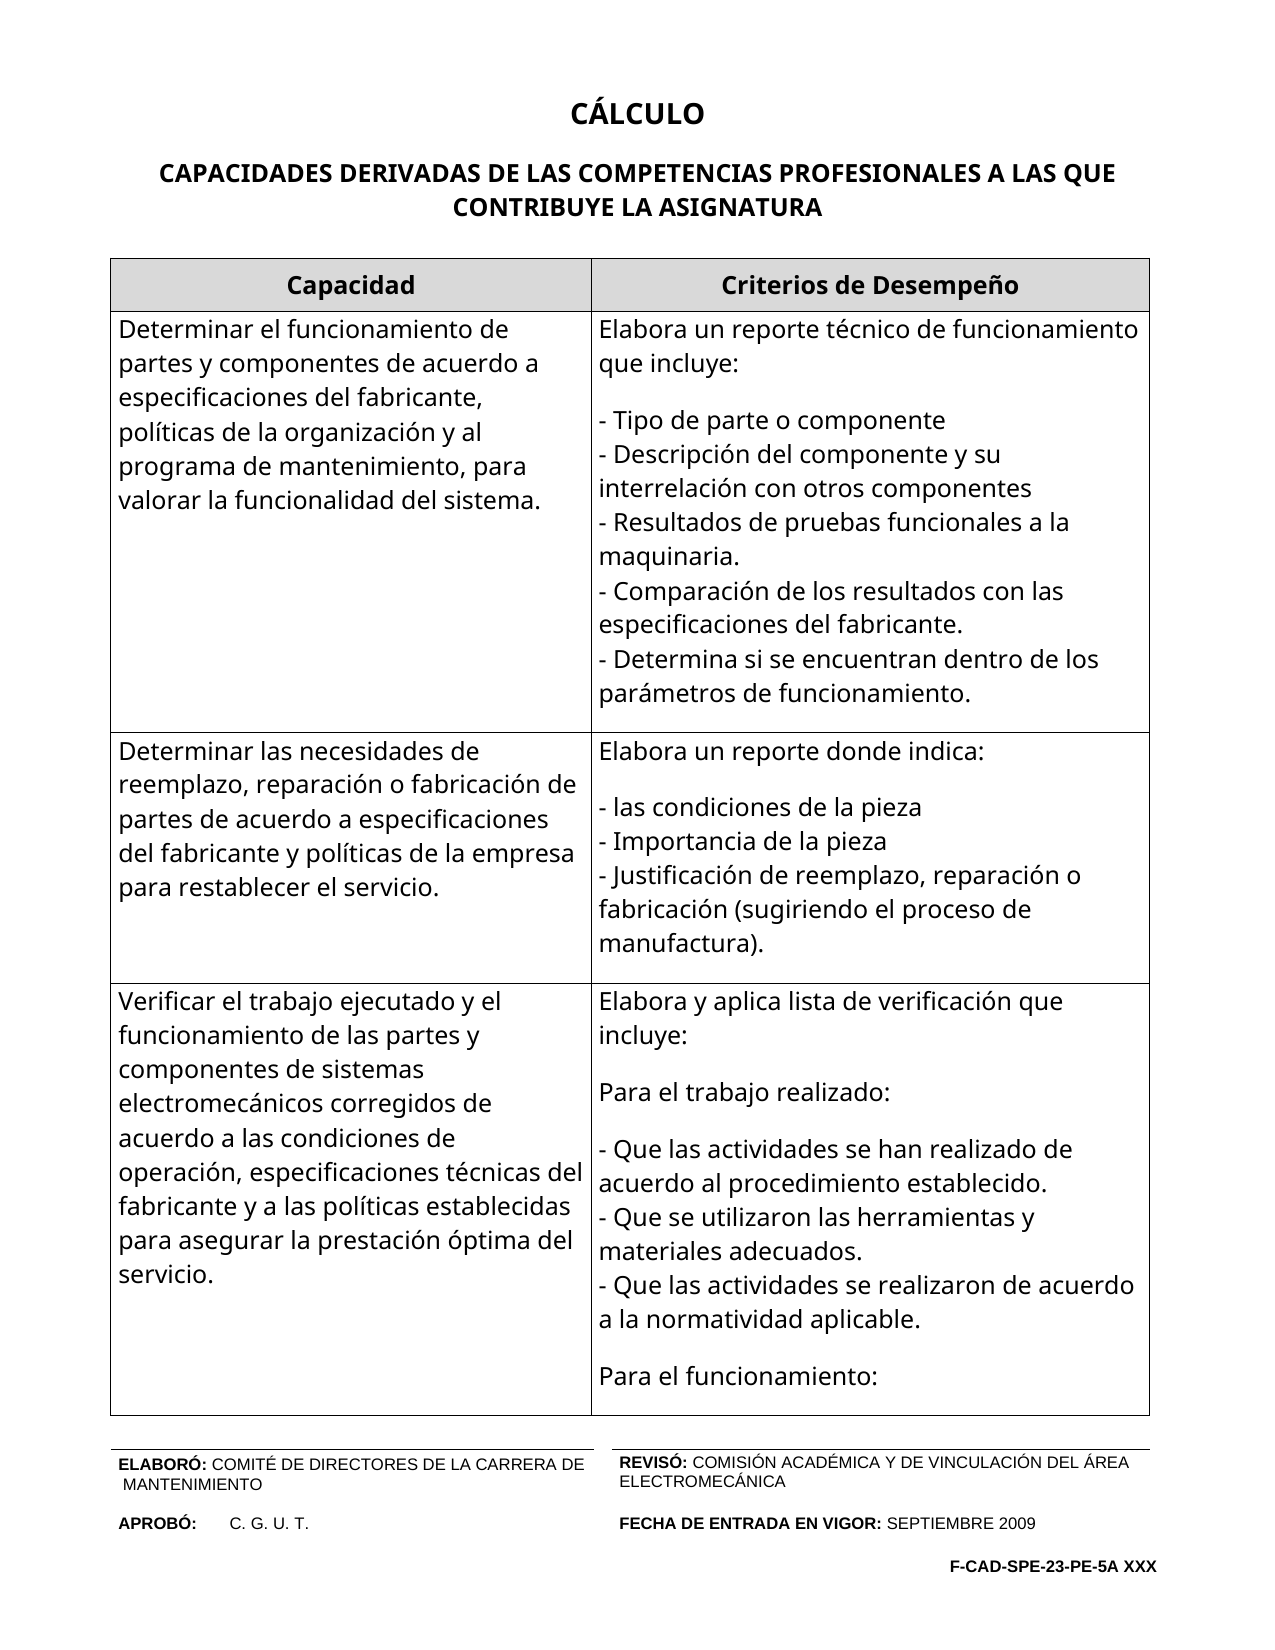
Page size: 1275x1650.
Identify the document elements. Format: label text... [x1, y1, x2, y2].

table_header Capacidad [111, 259, 591, 311]
table_cell Determinar el funcionamiento de partes y componentes de acuerdo a especificaciones del fabricante, políticas de la organización y al programa de mantenimiento, para valorar la funcionalidad del sistema. [111, 312, 591, 732]
table_header Criterios de Desempeño [592, 259, 1149, 311]
table_cell Elabora un reporte técnico de funcionamiento que incluye: - Tipo de parte o componente - Descripción del componente y su interrelación con otros componentes - Resultados de pruebas funcionales a la maquinaria. - Comparación de los resultados con las especificaciones del fabricante. - Determina si se encuentran dentro de los parámetros de funcionamiento. [592, 312, 1149, 732]
table_cell Elabora un reporte donde indica: - las condiciones de la pieza - Importancia de la pieza - Justificación de reemplazo, reparación o fabricación (sugiriendo el proceso de manufactura). [592, 733, 1149, 983]
subtitle CÁLCULO [118, 93, 1157, 133]
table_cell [592, 984, 1149, 1415]
table_cell Determinar las necesidades de reemplazo, reparación o fabricación de partes de acuerdo a especificaciones del fabricante y políticas de la empresa para restablecer el servicio. [111, 733, 591, 983]
text CAPACIDADES DERIVADAS DE LAS COMPETENCIAS PROFESIONALES A LAS QUE CONTRIBUYE [118, 156, 1157, 224]
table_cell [111, 984, 591, 1415]
